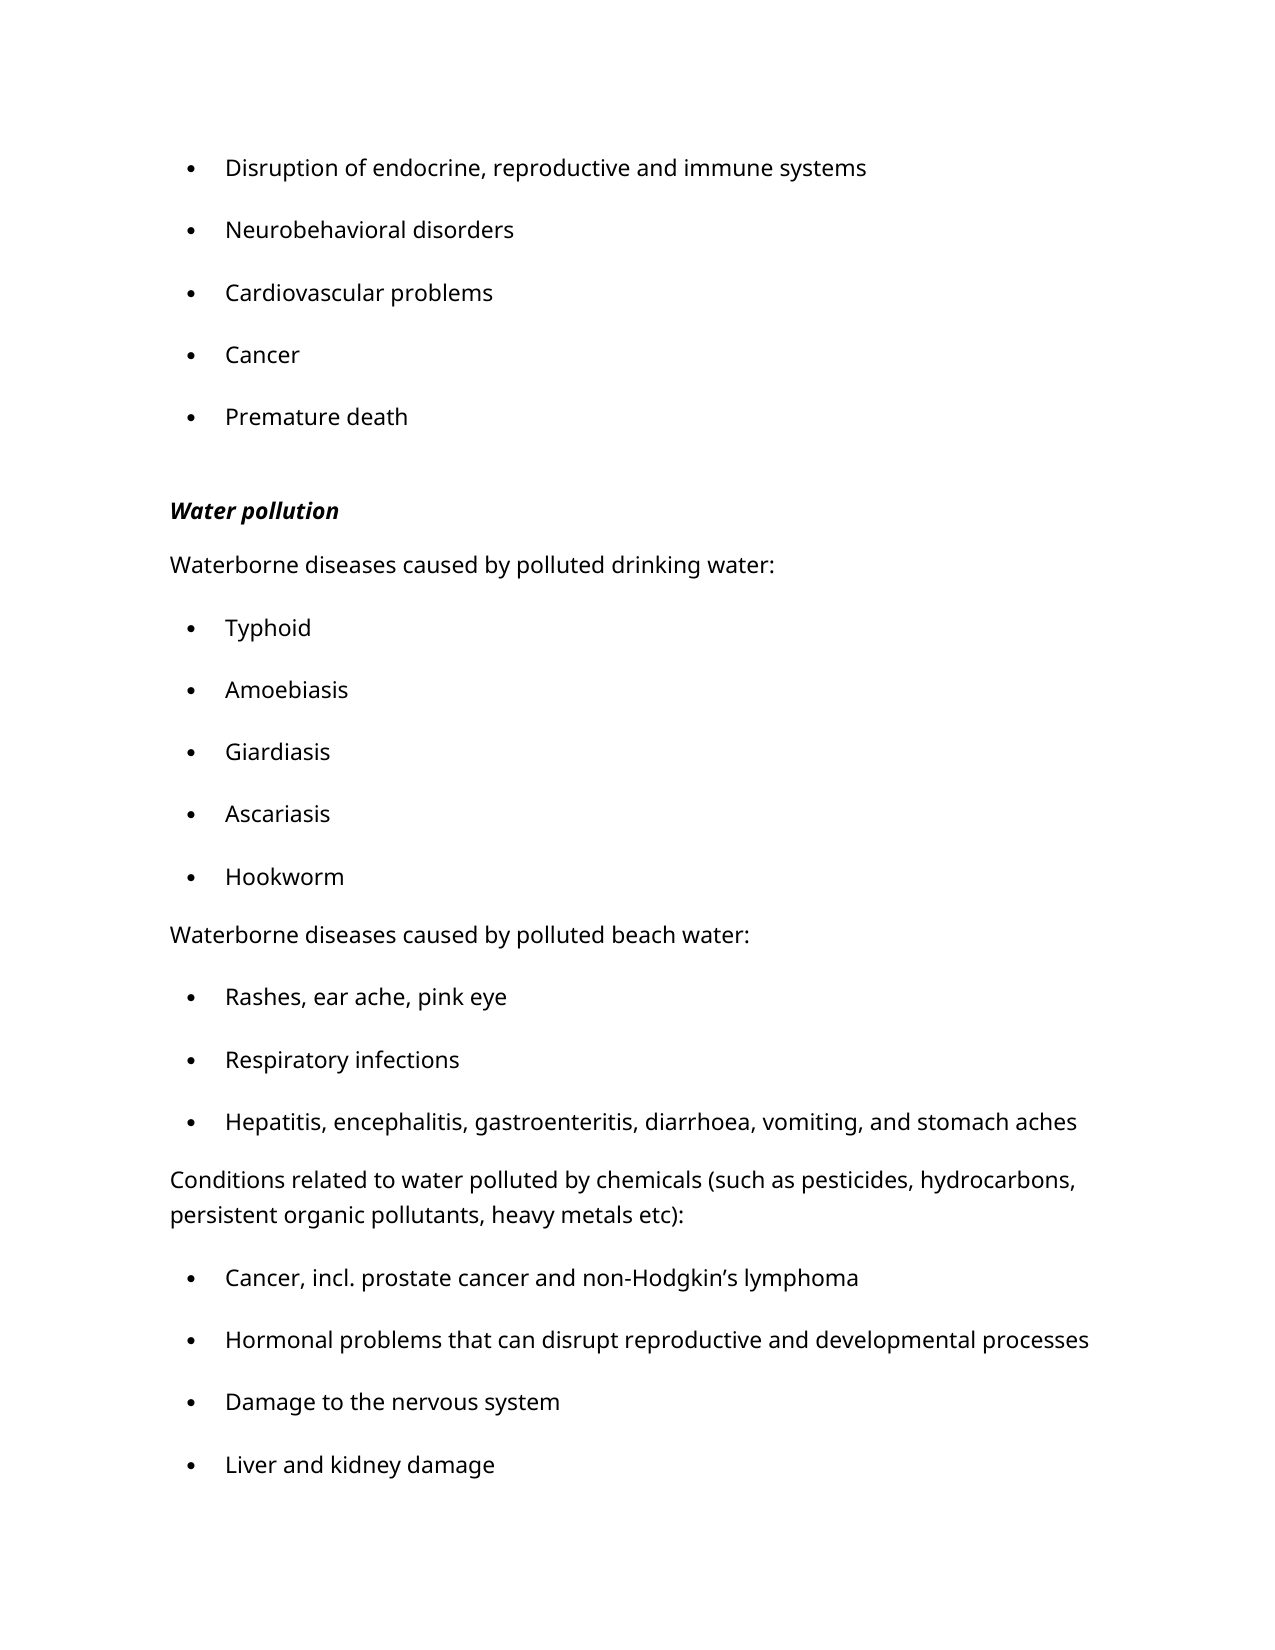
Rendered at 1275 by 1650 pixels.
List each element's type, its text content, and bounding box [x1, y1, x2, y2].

list Damage to the nervous system [187, 1384, 1125, 1418]
list Cancer [187, 337, 1125, 370]
text Conditions related to water polluted by chemicals (such as pesticides, hydrocarbons, persistent organic pollutants, heavy metals etc): [169, 1161, 1106, 1231]
list Hookworm [187, 859, 1125, 892]
list Respiratory infections [187, 1042, 1125, 1075]
list Giardiasis [187, 734, 1125, 767]
text Waterborne diseases caused by polluted beach water: [169, 915, 1106, 950]
list Disruption of endocrine, reproductive and immune systems [187, 150, 1125, 183]
list Hepatitis, encephalitis, gastroenteritis, diarrhoea, vomiting, and stomach aches [187, 1104, 1125, 1137]
list Cardiovascular problems [187, 274, 1125, 308]
list Neurobehavioral disorders [187, 212, 1125, 245]
list Typhoid [187, 609, 1125, 643]
list Rashes, ear ache, pink eye [187, 979, 1125, 1013]
text Waterborne diseases caused by polluted drinking water: [169, 545, 1106, 580]
list Premature death [187, 399, 1125, 432]
list Liver and kidney damage [187, 1447, 1125, 1480]
list Amoebiasis [187, 672, 1125, 705]
list Ascariasis [187, 796, 1125, 829]
list Hormonal problems that can disrupt reproductive and developmental processes [187, 1322, 1125, 1355]
text Water pollution [169, 456, 1106, 526]
list Cancer, incl. prostate cancer and non-Hodgkin’s lymphoma [187, 1260, 1125, 1293]
